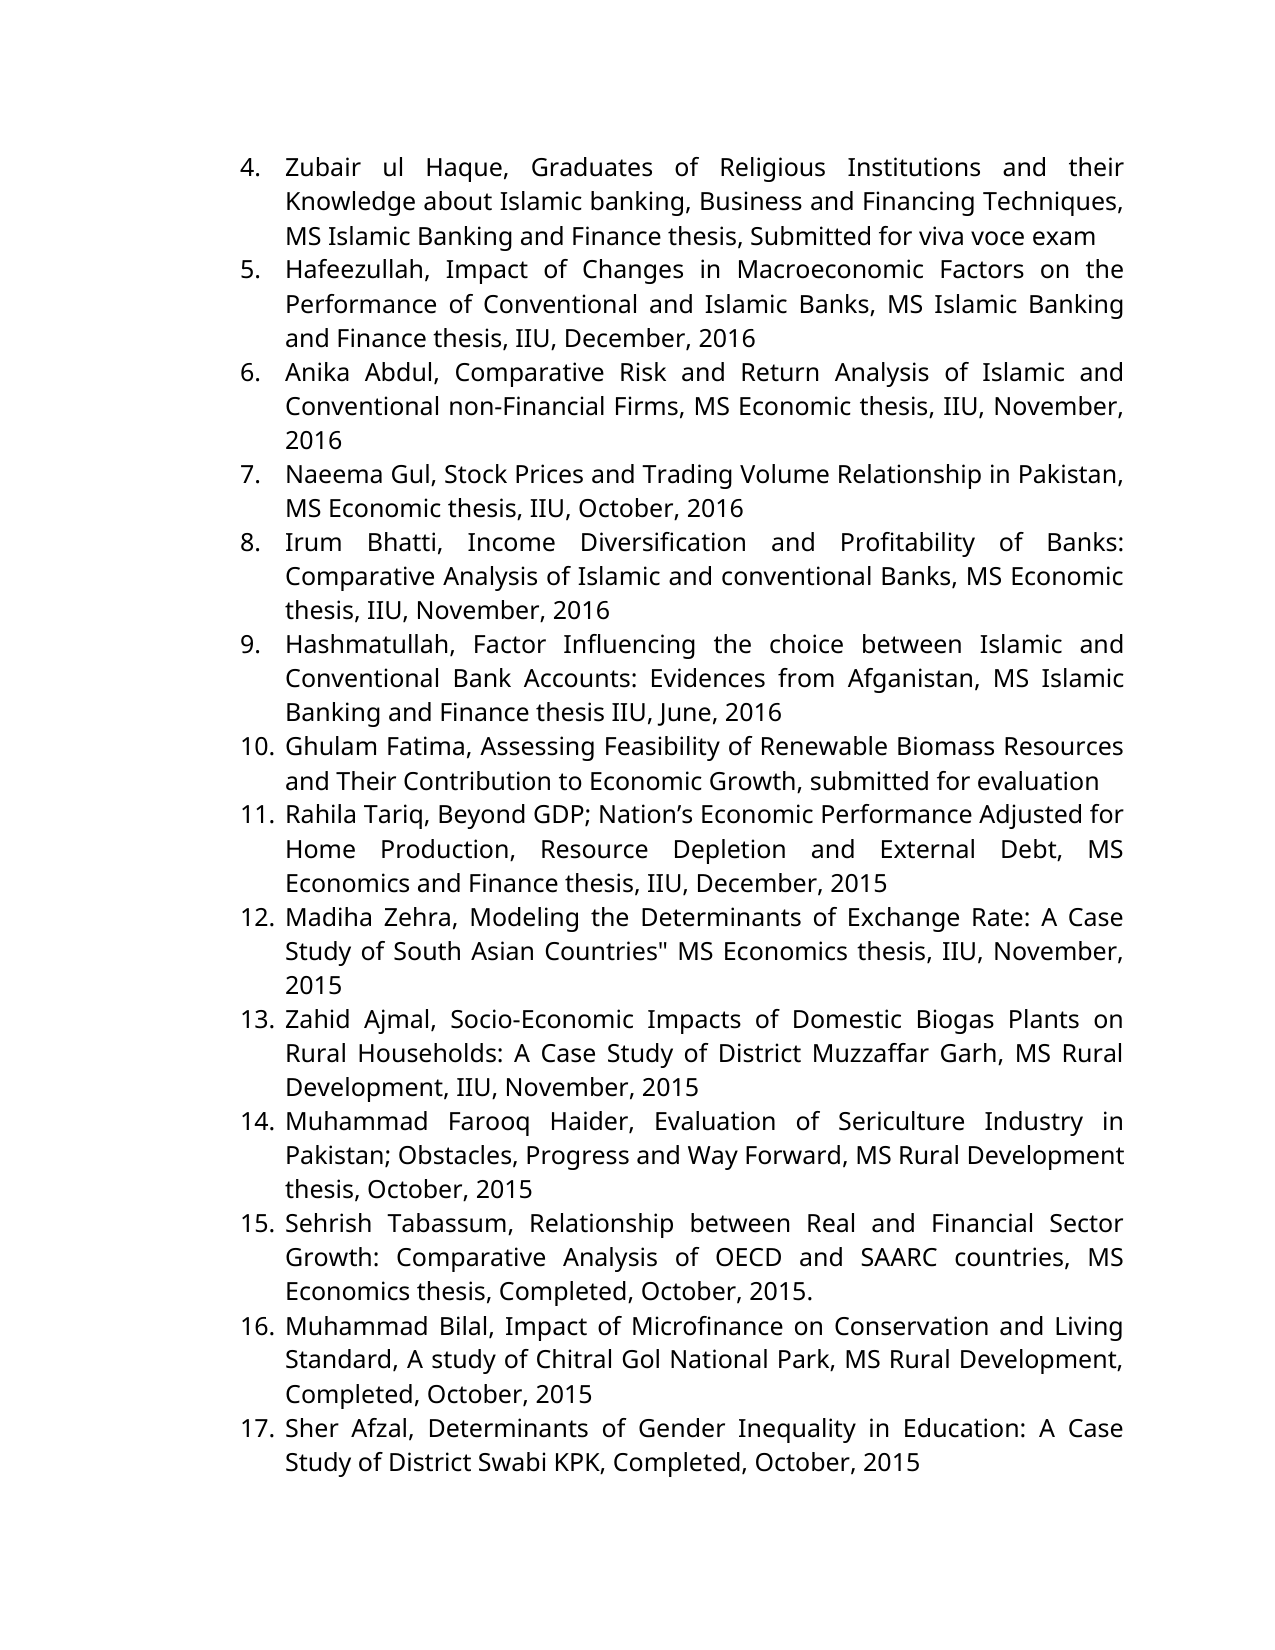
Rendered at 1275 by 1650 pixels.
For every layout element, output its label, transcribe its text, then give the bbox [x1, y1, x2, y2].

list Sher Afzal, Determinants of Gender Inequality in Education: A Case Study of District Swabi KPK, Completed, October, 2015 [240, 1410, 1125, 1478]
list Zahid Ajmal, Socio-Economic Impacts of Domestic Biogas Plants on Rural Households: A Case Study of District Muzzaffar Garh, MS Rural Development, IIU, November, 2015 [240, 1002, 1125, 1104]
list Muhammad Farooq Haider, Evaluation of Sericulture Industry in Pakistan; Obstacles, Progress and Way Forward, MS Rural Development thesis, October, 2015 [240, 1104, 1125, 1206]
list Ghulam Fatima, Assessing Feasibility of Renewable Biomass Resources and Their Contribution to Economic Growth, submitted for evaluation [240, 729, 1125, 797]
list Anika Abdul, Comparative Risk and Return Analysis of Islamic and Conventional non-Financial Firms, MS Economic thesis, IIU, November, 2016 [240, 354, 1125, 457]
list Zubair ul Haque, Graduates of Religious Institutions and their Knowledge about Islamic banking, Business and Financing Techniques, MS Islamic Banking and Finance thesis, Submitted for viva voce exam [240, 150, 1125, 252]
list Naeema Gul, Stock Prices and Trading Volume Relationship in Pakistan, MS Economic thesis, IIU, October, 2016 [240, 457, 1125, 525]
list Muhammad Bilal, Impact of Microfinance on Conservation and Living Standard, A study of Chitral Gol National Park, MS Rural Development, Completed, October, 2015 [240, 1308, 1125, 1410]
list Hashmatullah, Factor Influencing the choice between Islamic and Conventional Bank Accounts: Evidences from Afganistan, MS Islamic Banking and Finance thesis IIU, June, 2016 [240, 627, 1125, 729]
list Rahila Tariq, Beyond GDP; Nation’s Economic Performance Adjusted for Home Production, Resource Depletion and External Debt, MS Economics and Finance thesis, IIU, December, 2015 [240, 797, 1125, 899]
list Madiha Zehra, Modeling the Determinants of Exchange Rate: A Case Study of South Asian Countries" MS Economics thesis, IIU, November, 2015 [240, 899, 1125, 1002]
list Irum Bhatti, Income Diversification and Profitability of Banks: Comparative Analysis of Islamic and conventional Banks, MS Economic thesis, IIU, November, 2016 [240, 525, 1125, 627]
list Sehrish Tabassum, Relationship between Real and Financial Sector Growth: Comparative Analysis of OECD and SAARC countries, MS Economics thesis, Completed, October, 2015. [240, 1206, 1125, 1308]
list Hafeezullah, Impact of Changes in Macroeconomic Factors on the Performance of Conventional and Islamic Banks, MS Islamic Banking and Finance thesis, IIU, December, 2016 [240, 252, 1125, 354]
